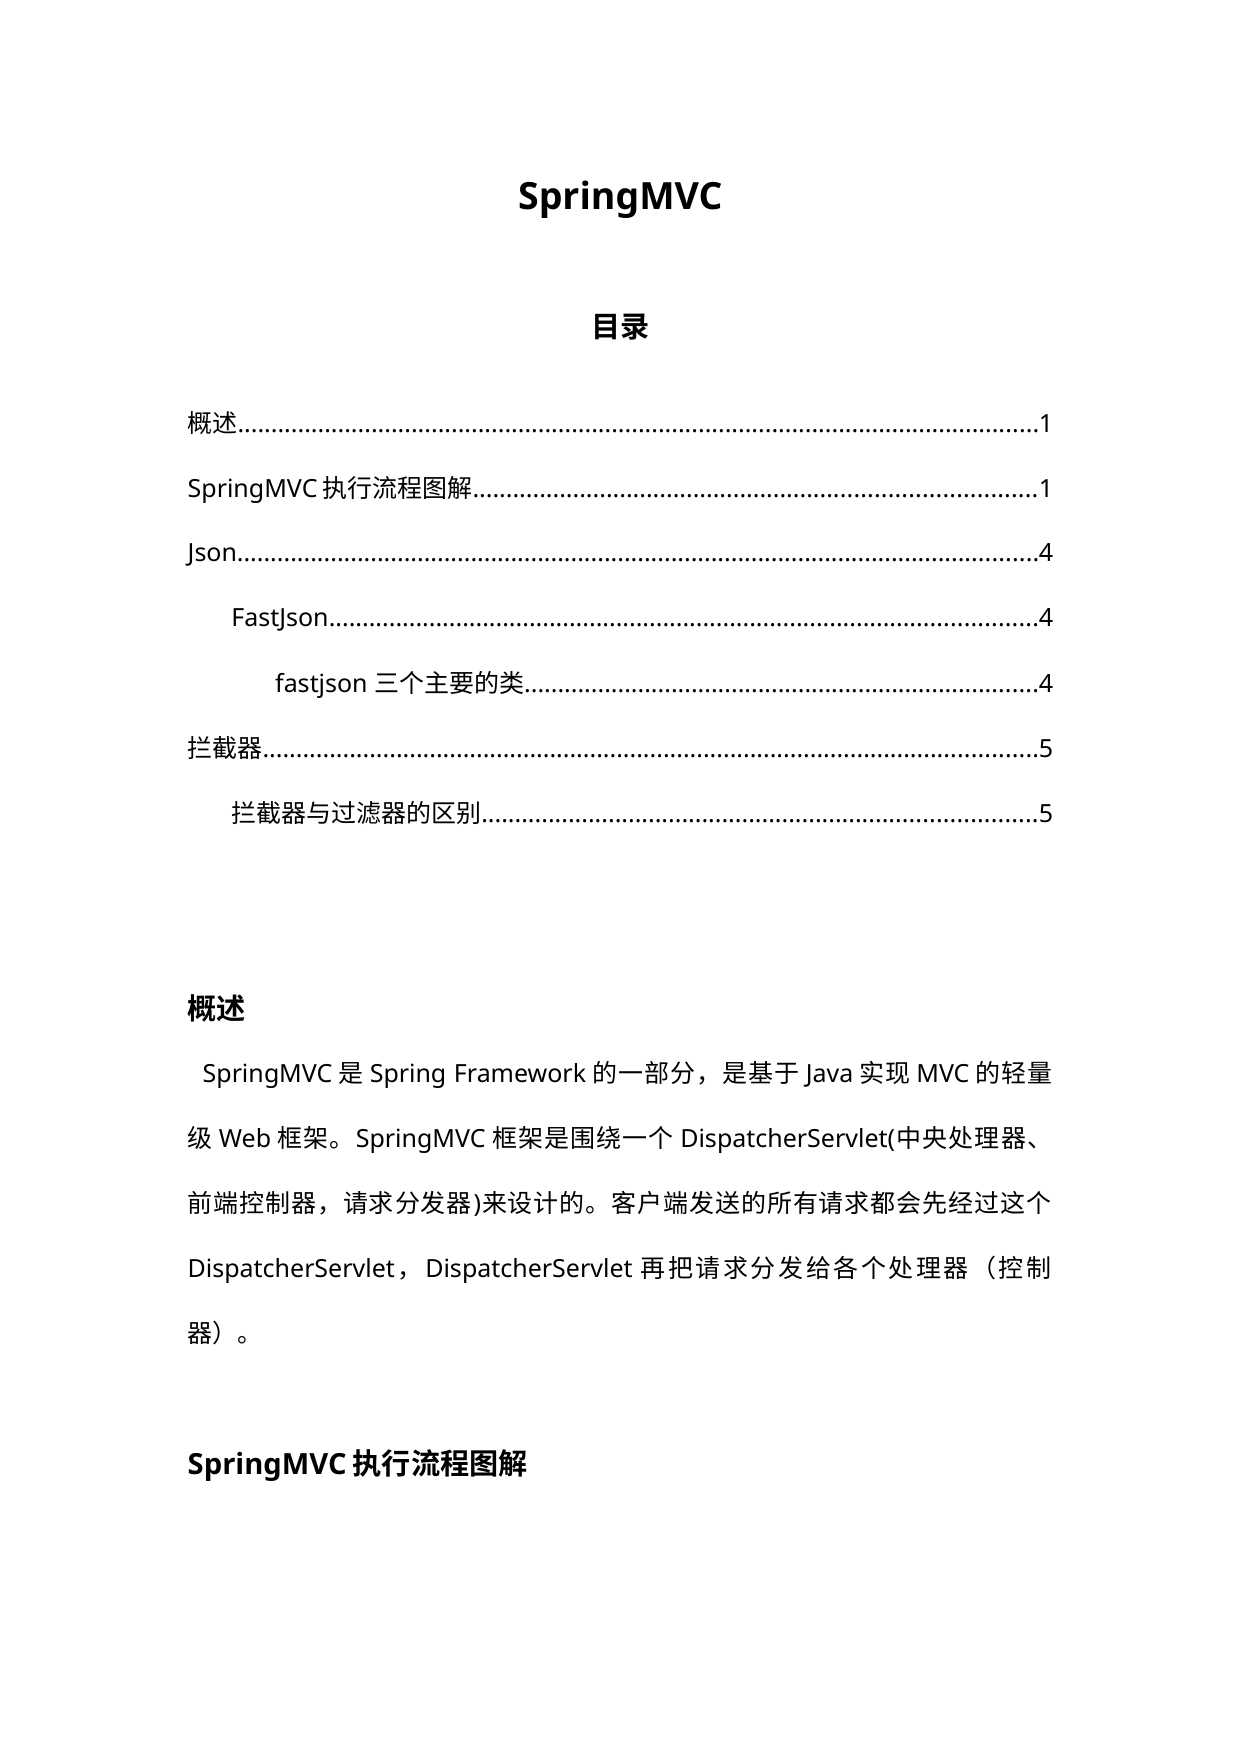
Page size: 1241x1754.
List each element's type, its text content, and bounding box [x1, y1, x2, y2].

text 目录 [187, 292, 1053, 357]
text SpringMVC是Spring Framework的一部分，是基于Java实现MVC的轻量级Web框架。SpringMVC框架是围绕一个DispatcherServlet(中央处理器、前端控制器，请求分发器)来设计的。客户端发送的所有请求都会先经过这个DispatcherServlet，DispatcherServlet再把请求分发给各个处理器（控制器）。 [187, 1039, 1053, 1364]
text SpringMVC执行流程图解 [187, 1429, 1053, 1494]
text SpringMVC [187, 162, 1053, 227]
text 概述 [187, 974, 1053, 1039]
